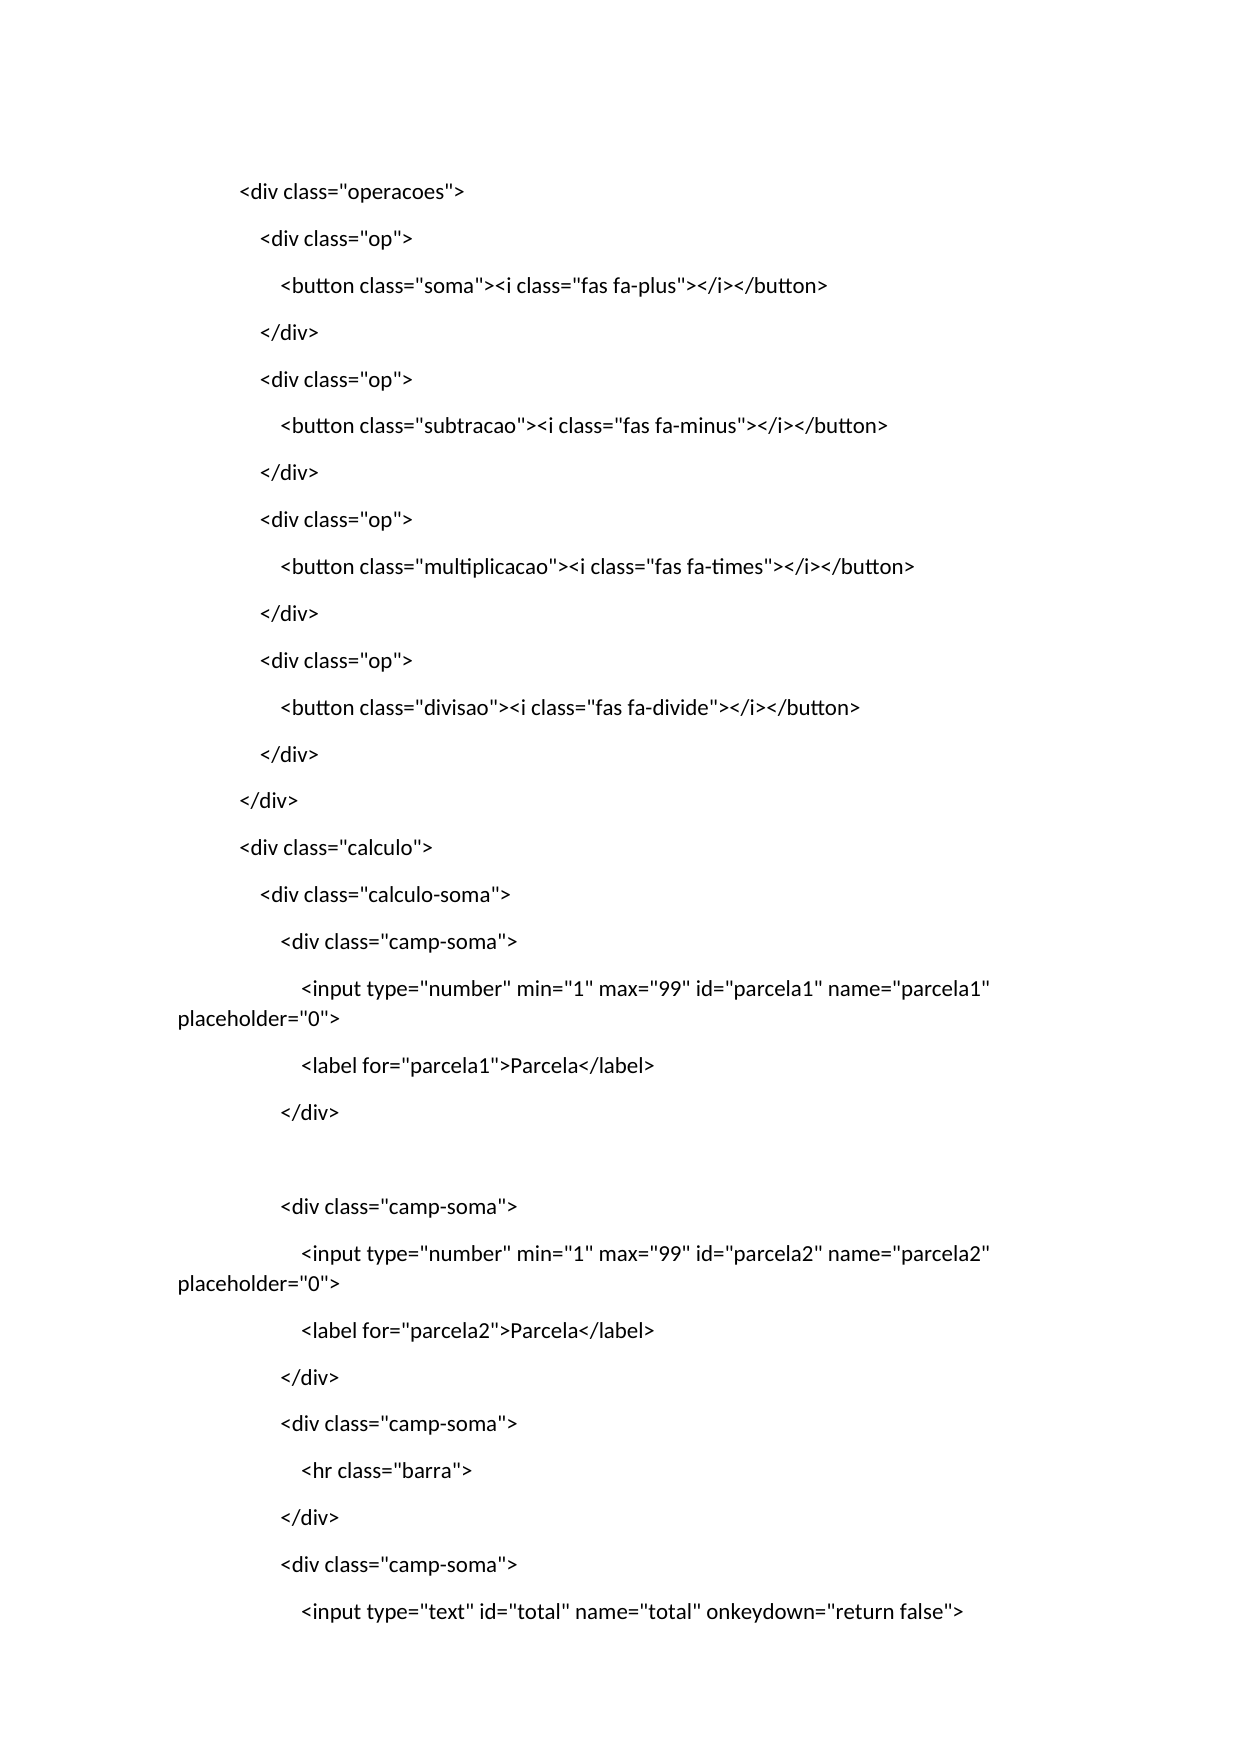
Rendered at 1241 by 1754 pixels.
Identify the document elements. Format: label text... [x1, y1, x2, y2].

text <button class="soma"><i class="fas fa-plus"></i></button> [177, 271, 1122, 299]
text </div> [177, 599, 1122, 627]
text <div class="calculo-soma"> [177, 880, 1122, 908]
text <hr class="barra"> [177, 1456, 1122, 1484]
text <label for="parcela2">Parcela</label> [177, 1316, 1122, 1344]
text <input type="text" id="total" name="total" onkeydown="return false"> [177, 1597, 1122, 1625]
text </div> [177, 1098, 1122, 1126]
text <div class="calculo"> [177, 833, 1122, 861]
text </div> [177, 787, 1122, 814]
text <input type="number" min="1" max="99" id="parcela1" name="parcela1" placeholder="0"> [177, 974, 1122, 1032]
text <button class="subtracao"><i class="fas fa-minus"></i></button> [177, 412, 1122, 439]
text <div class="operacoes"> [177, 177, 1122, 205]
text <button class="divisao"><i class="fas fa-divide"></i></button> [177, 693, 1122, 721]
text <div class="op"> [177, 505, 1122, 533]
text <div class="camp-soma"> [177, 1192, 1122, 1220]
text </div> [177, 740, 1122, 768]
text <div class="camp-soma"> [177, 927, 1122, 955]
text <input type="number" min="1" max="99" id="parcela2" name="parcela2" placeholder="0"> [177, 1239, 1122, 1297]
text <div class="op"> [177, 365, 1122, 393]
text <div class="op"> [177, 646, 1122, 674]
text <button class="multiplicacao"><i class="fas fa-times"></i></button> [177, 552, 1122, 580]
text </div> [177, 458, 1122, 486]
text </div> [177, 1363, 1122, 1391]
text </div> [177, 318, 1122, 346]
text <div class="camp-soma"> [177, 1409, 1122, 1437]
text </div> [177, 1503, 1122, 1531]
text <label for="parcela1">Parcela</label> [177, 1051, 1122, 1079]
text <div class="camp-soma"> [177, 1550, 1122, 1578]
text <div class="op"> [177, 224, 1122, 252]
